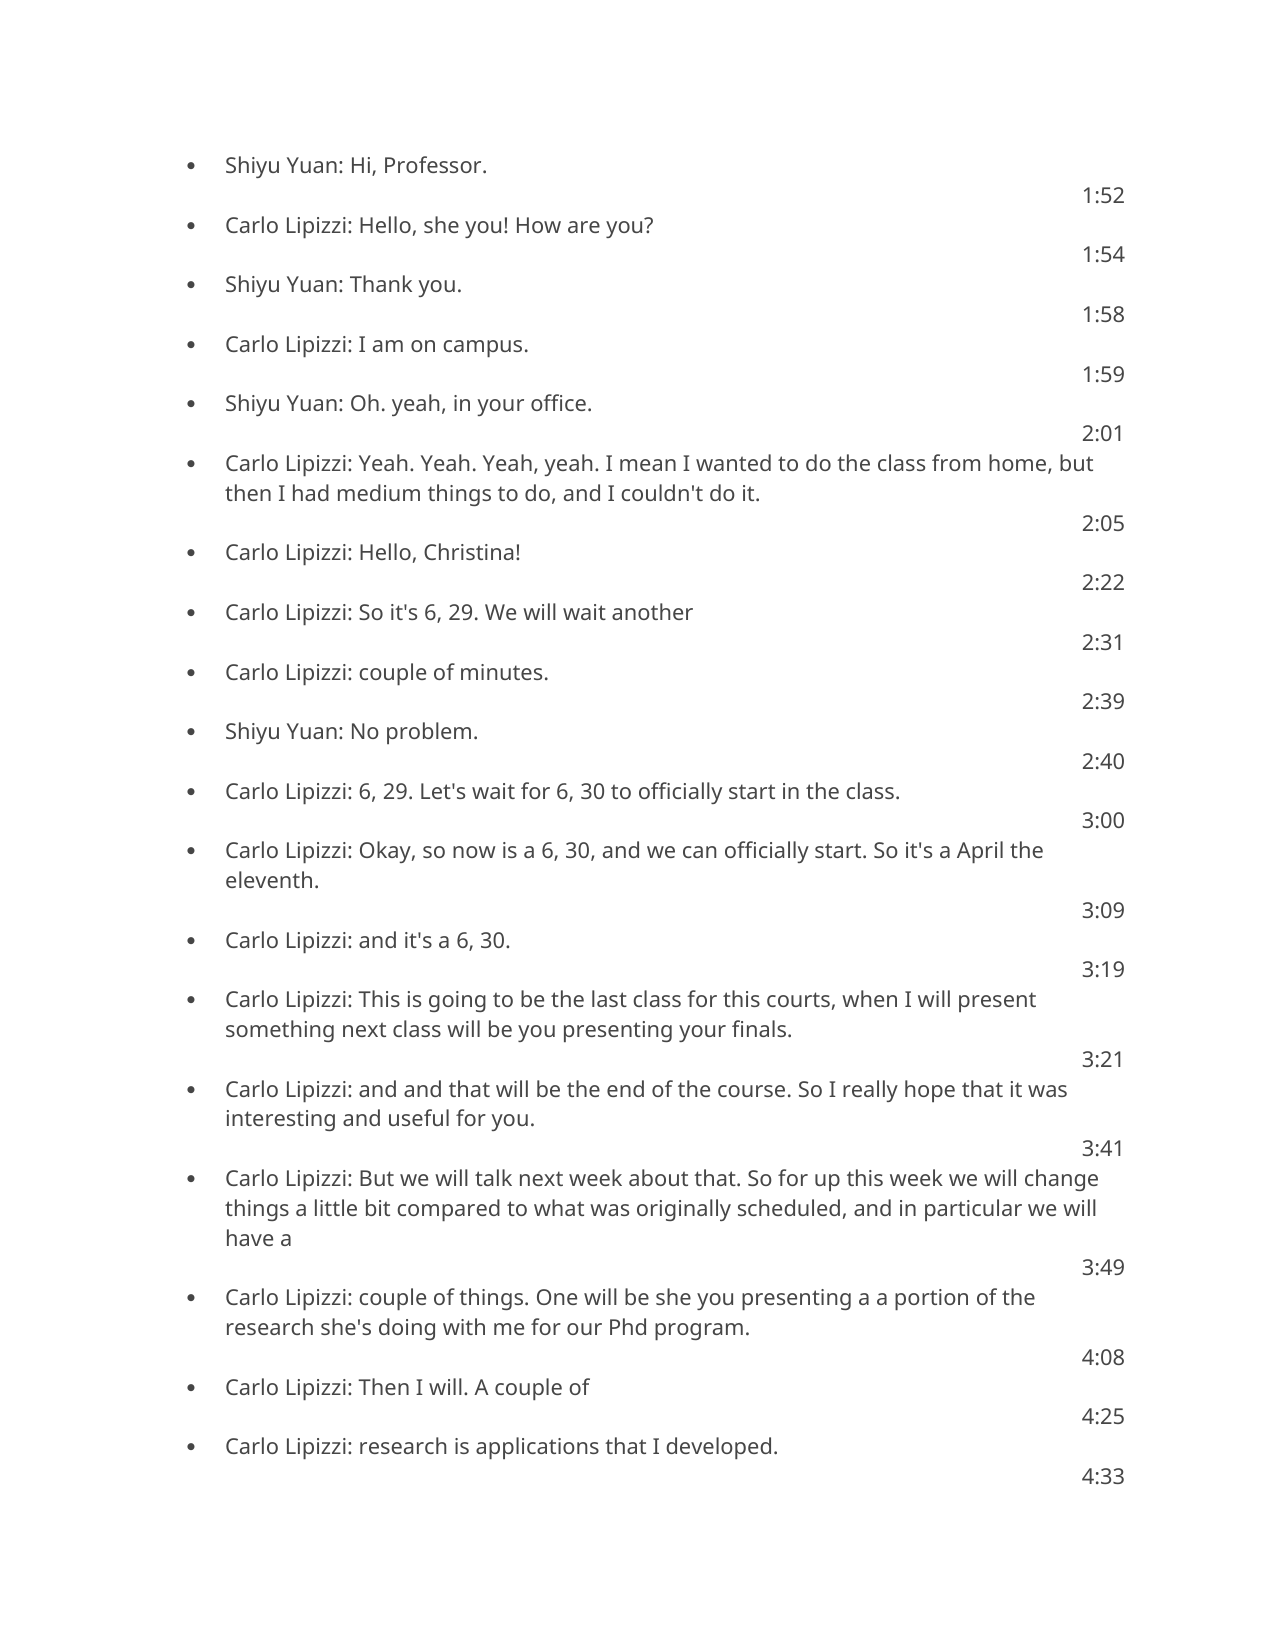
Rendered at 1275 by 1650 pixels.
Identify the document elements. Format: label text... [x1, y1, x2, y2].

list Carlo Lipizzi: 6, 29. Let's wait for 6, 30 to officially start in the class. [187, 776, 1125, 805]
text 1:52 [225, 180, 1125, 209]
text 4:33 [225, 1461, 1125, 1491]
text 3:41 [225, 1133, 1125, 1163]
list Carlo Lipizzi: This is going to be the last class for this courts, when I will present something next class will be you presenting your finals. [187, 984, 1125, 1044]
text 2:39 [225, 686, 1125, 716]
text 2:22 [225, 567, 1125, 597]
text 1:59 [225, 358, 1125, 388]
text 1:54 [225, 239, 1125, 269]
list Carlo Lipizzi: Then I will. A couple of [187, 1371, 1125, 1401]
text 2:40 [225, 746, 1125, 776]
text 1:58 [225, 299, 1125, 329]
text 2:01 [225, 418, 1125, 448]
text 3:19 [225, 954, 1125, 984]
list Carlo Lipizzi: couple of things. One will be she you presenting a a portion of the research she's doing with me for our Phd program. [187, 1282, 1125, 1342]
text 3:09 [225, 895, 1125, 924]
list Shiyu Yuan: Thank you. [187, 269, 1125, 299]
list Shiyu Yuan: Oh. yeah, in your office. [187, 388, 1125, 418]
list Carlo Lipizzi: But we will talk next week about that. So for up this week we will change things a little bit compared to what was originally scheduled, and in particular we will have a [187, 1163, 1125, 1252]
list Shiyu Yuan: No problem. [187, 716, 1125, 746]
list Carlo Lipizzi: Yeah. Yeah. Yeah, yeah. I mean I wanted to do the class from home, but then I had medium things to do, and I couldn't do it. [187, 448, 1125, 507]
text 2:05 [225, 507, 1125, 537]
text 3:21 [225, 1044, 1125, 1073]
list Carlo Lipizzi: and and that will be the end of the course. So I really hope that it was interesting and useful for you. [187, 1073, 1125, 1133]
list Carlo Lipizzi: couple of minutes. [187, 656, 1125, 686]
list Carlo Lipizzi: research is applications that I developed. [187, 1431, 1125, 1461]
text 4:25 [225, 1401, 1125, 1431]
list Carlo Lipizzi: Okay, so now is a 6, 30, and we can officially start. So it's a April the eleventh. [187, 835, 1125, 895]
text 4:08 [225, 1342, 1125, 1371]
list Carlo Lipizzi: Hello, Christina! [187, 537, 1125, 567]
list Shiyu Yuan: Hi, Professor. [187, 150, 1125, 180]
list Carlo Lipizzi: Hello, she you! How are you? [187, 209, 1125, 239]
text 3:49 [225, 1252, 1125, 1282]
text 2:31 [225, 627, 1125, 656]
text 3:00 [225, 805, 1125, 835]
list Carlo Lipizzi: So it's 6, 29. We will wait another [187, 597, 1125, 627]
list Carlo Lipizzi: and it's a 6, 30. [187, 924, 1125, 954]
list Carlo Lipizzi: I am on campus. [187, 329, 1125, 358]
